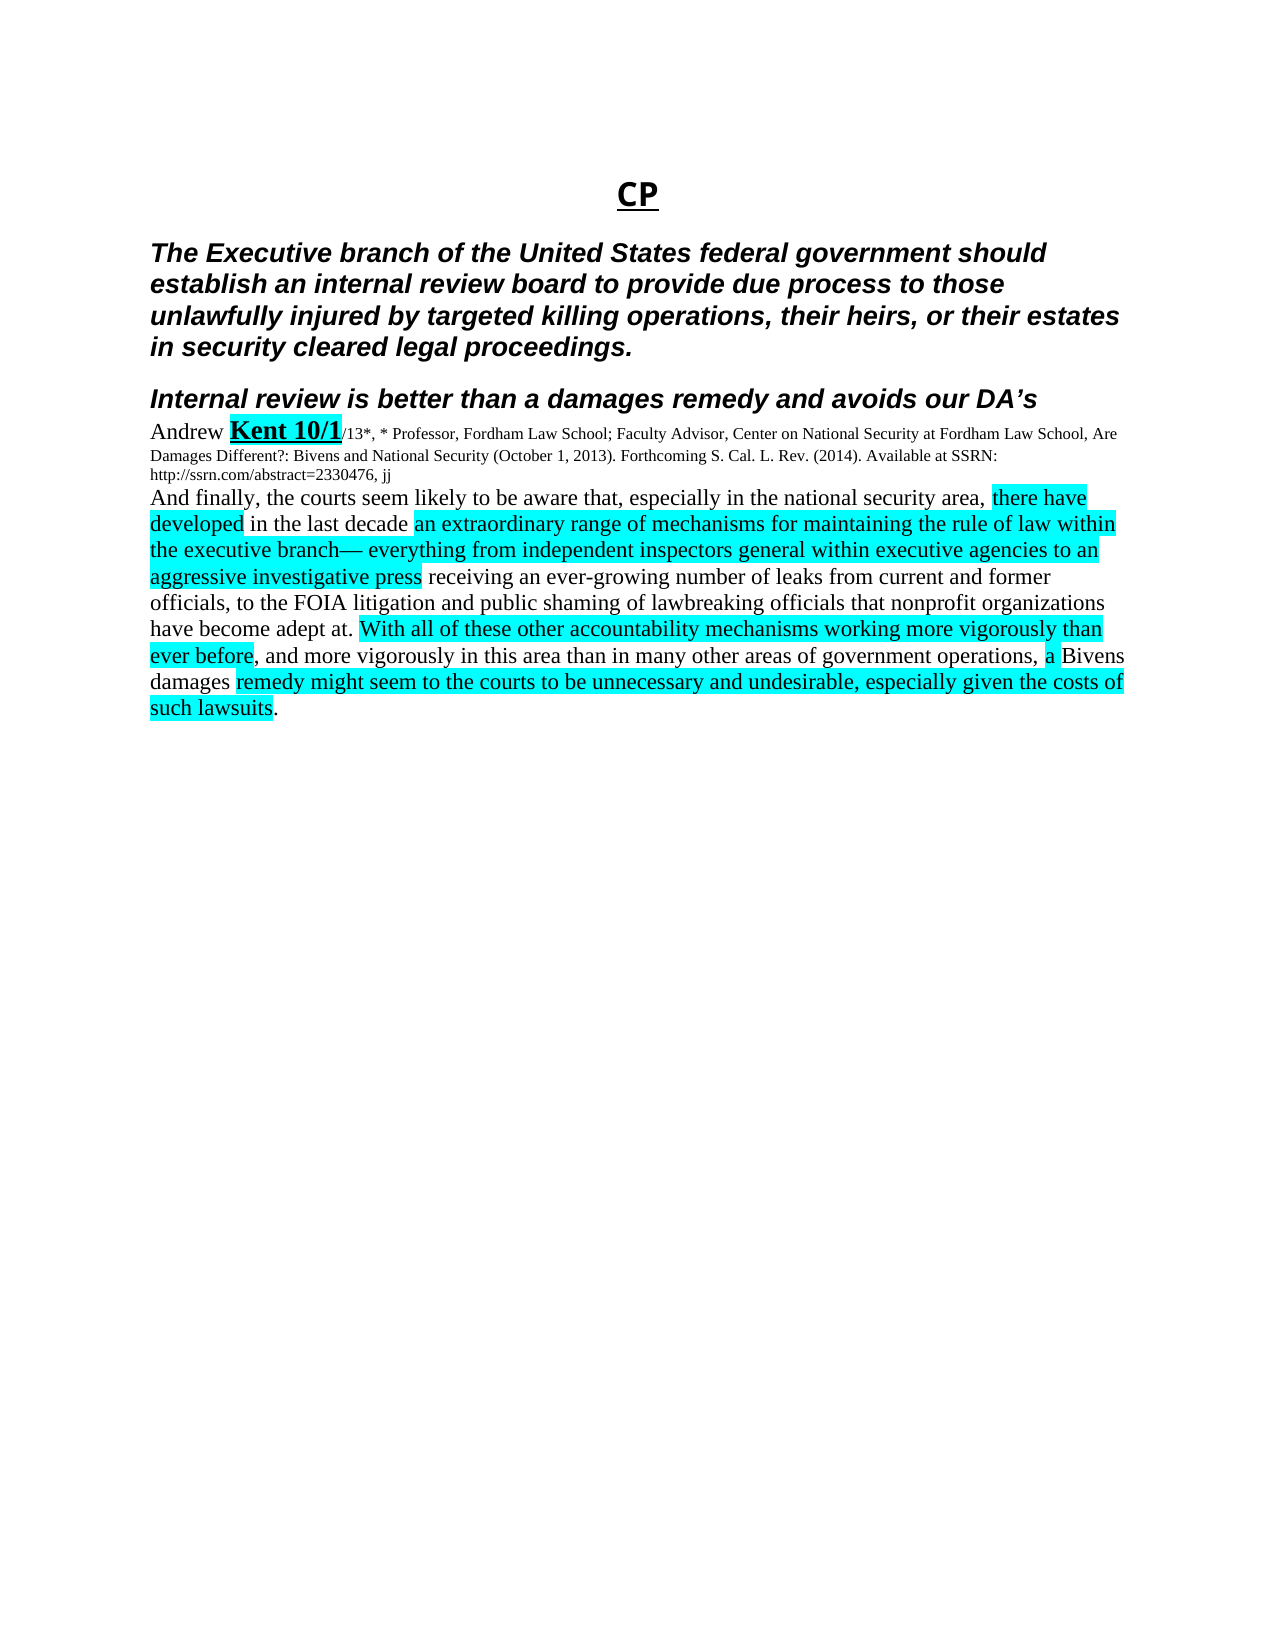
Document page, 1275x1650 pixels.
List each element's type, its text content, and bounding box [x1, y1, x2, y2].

text CP [150, 171, 1125, 216]
text Internal review is better than a damages remedy and avoids our DA’s [150, 383, 1125, 414]
text Andrew Kent 10/1/13*, * Professor, Fordham Law School; Faculty Advisor, Center on National Security at Fordham Law School, Are Damages Different?: Bivens and National Security (October 1, 2013). Forthcoming S. Cal. L. Rev. (2014). Available at SSRN: http://ssrn.com/abstract=2330476, jj [150, 414, 1125, 484]
text And finally, the courts seem likely to be aware that, especially in the national security area, there have developed in the last decade an extraordinary range of mechanisms for maintaining the rule of law within the executive branch— everything from independent inspectors general within executive agencies to an aggressive investigative press receiving an ever-growing number of leaks from current and former officials, to the FOIA litigation and public shaming of lawbreaking officials that nonprofit organizations have become adept at. With all of these other accountability mechanisms working more vigorously than ever before, and more vigorously in this area than in many other areas of government operations, a Bivens damages remedy might seem to the courts to be unnecessary and undesirable, especially given the costs of such lawsuits. [150, 484, 1125, 721]
text The Executive branch of the United States federal government should establish an internal review board to provide due process to those unlawfully injured by targeted killing operations, their heirs, or their estates in security cleared legal proceedings. [150, 237, 1125, 362]
